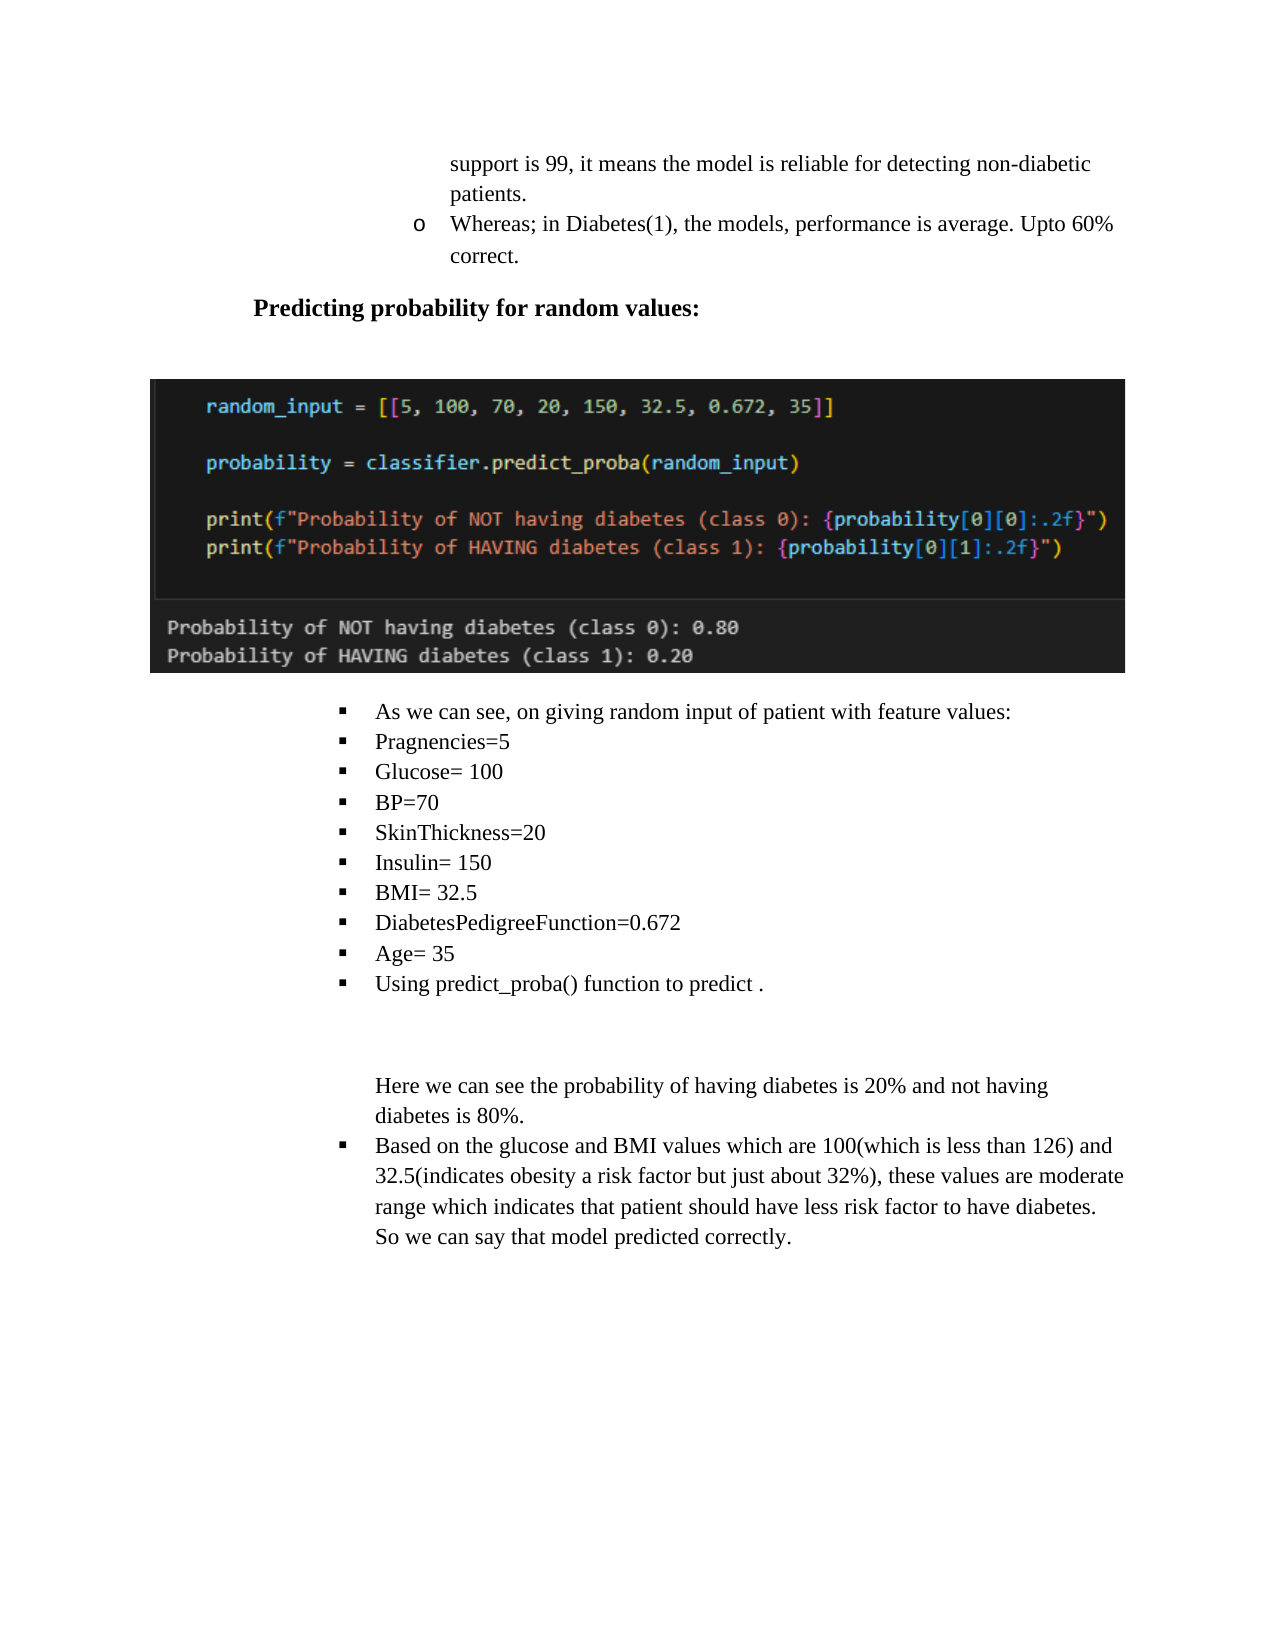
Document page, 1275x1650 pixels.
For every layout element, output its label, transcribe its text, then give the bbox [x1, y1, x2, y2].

list Based on the glucose and BMI values which are 100(which is less than 126) and 32.5(indicates obesity a risk factor but just about 32%), these values are moderate [337, 1132, 1125, 1189]
list Here we can see the probability of having diabetes is 20% and not having diabetes is 80%. [375, 1072, 1125, 1128]
list Whereas; in Diabetes(1), the models, performance is average. Upto 60% correct. [412, 210, 1125, 269]
picture [150, 379, 1125, 673]
list DiabetesPedigreeFunction=0.672 [337, 909, 1125, 936]
list Age= 35 [337, 939, 1125, 966]
list Insulin= 150 [337, 849, 1125, 875]
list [412, 150, 1125, 207]
list Using predict_proba() function to predict . [337, 970, 1125, 996]
list Glucose= 100 [337, 758, 1125, 785]
list range which indicates that patient should have less risk factor to have diabetes. So we can say that model predicted correctly. [375, 1193, 1125, 1249]
list SkinThickness=20 [337, 819, 1125, 845]
list BP=70 [337, 788, 1125, 815]
list As we can see, on giving random input of patient with feature values: [337, 698, 1125, 724]
text Predicting probability for random values: [150, 293, 1125, 322]
list BMI= 32.5 [337, 879, 1125, 906]
list Pragnencies=5 [337, 728, 1125, 754]
